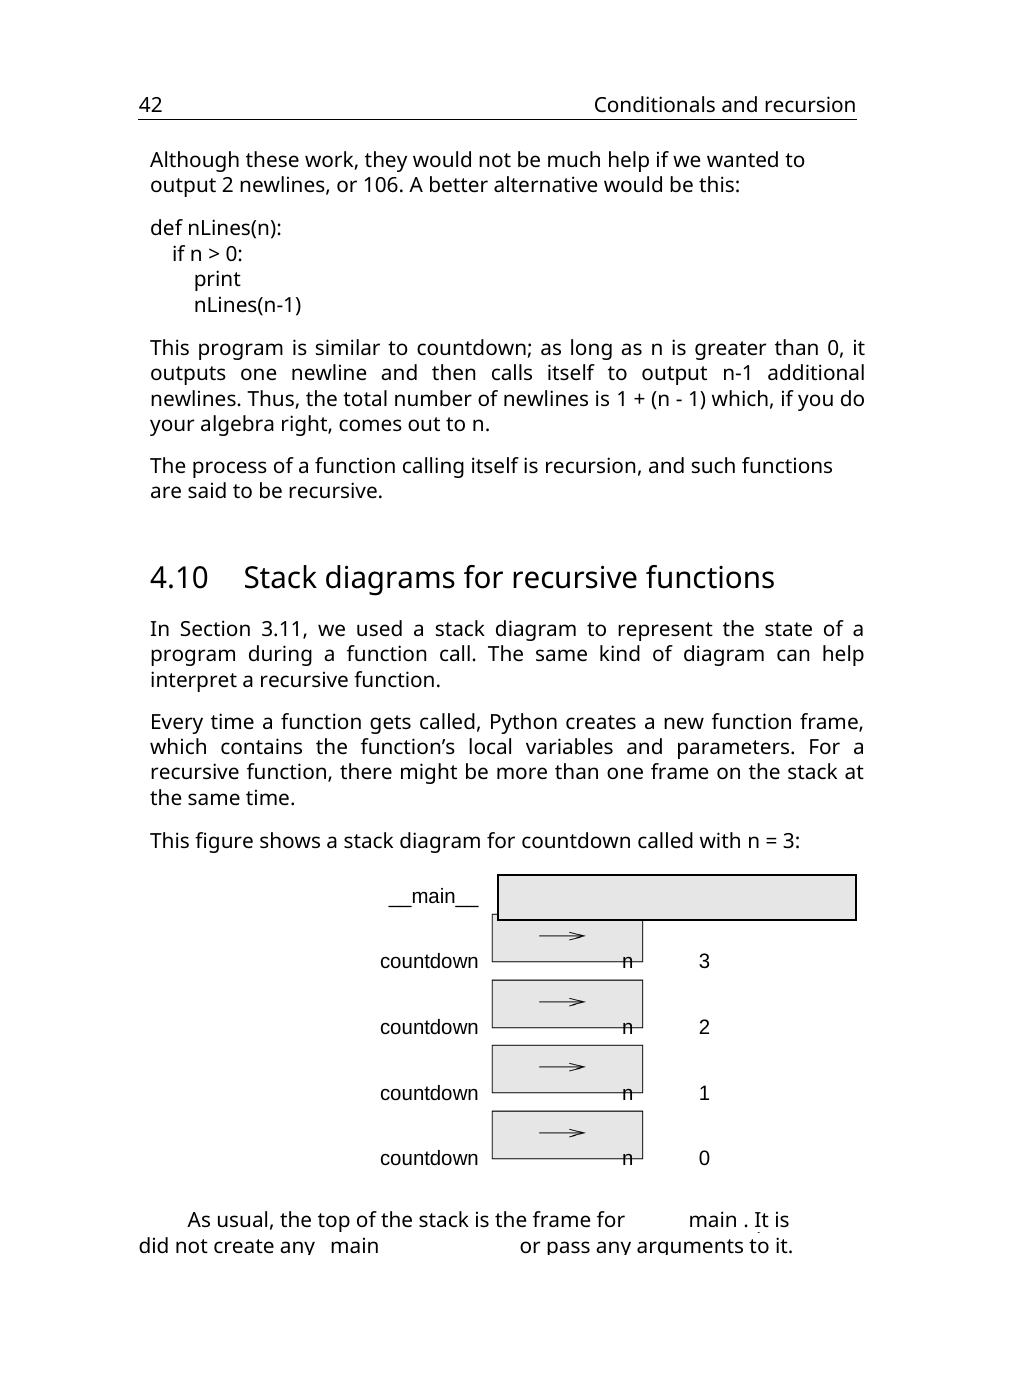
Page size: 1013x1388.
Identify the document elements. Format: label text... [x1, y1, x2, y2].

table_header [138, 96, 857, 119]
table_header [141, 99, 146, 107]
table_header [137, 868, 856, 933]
text def nLines(n): if n > 0: print nLines(n-1) [150, 216, 313, 317]
text 4.10 Stack diagrams for recursive functions [150, 564, 868, 594]
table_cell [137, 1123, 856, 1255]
text Every time a function gets called, Python creates a new function frame, which contains the function’s local variables and parameters. For a recursive function, there might be more than one frame on the stack at the same time. [150, 709, 865, 811]
text Although these work, they would not be much help if we wanted to output 2 newlines, or 106. A better alternative would be this: [150, 147, 868, 198]
text This figure shows a stack diagram for countdown called with n = 3: [150, 832, 868, 853]
text This program is similar to countdown; as long as n is greater than 0, it outputs one newline and then calls itself to output n-1 additional newlines. Thus, the total number of newlines is 1 + (n - 1) which, if you do your algebra right, comes out to n. [150, 335, 865, 437]
text The process of a function calling itself is recursion, and such functions are said to be recursive. [150, 453, 868, 504]
text In Section 3.11, we used a stack diagram to represent the state of a program during a function call. The same kind of diagram can help interpret a recursive function. [150, 616, 865, 692]
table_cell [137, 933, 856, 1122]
